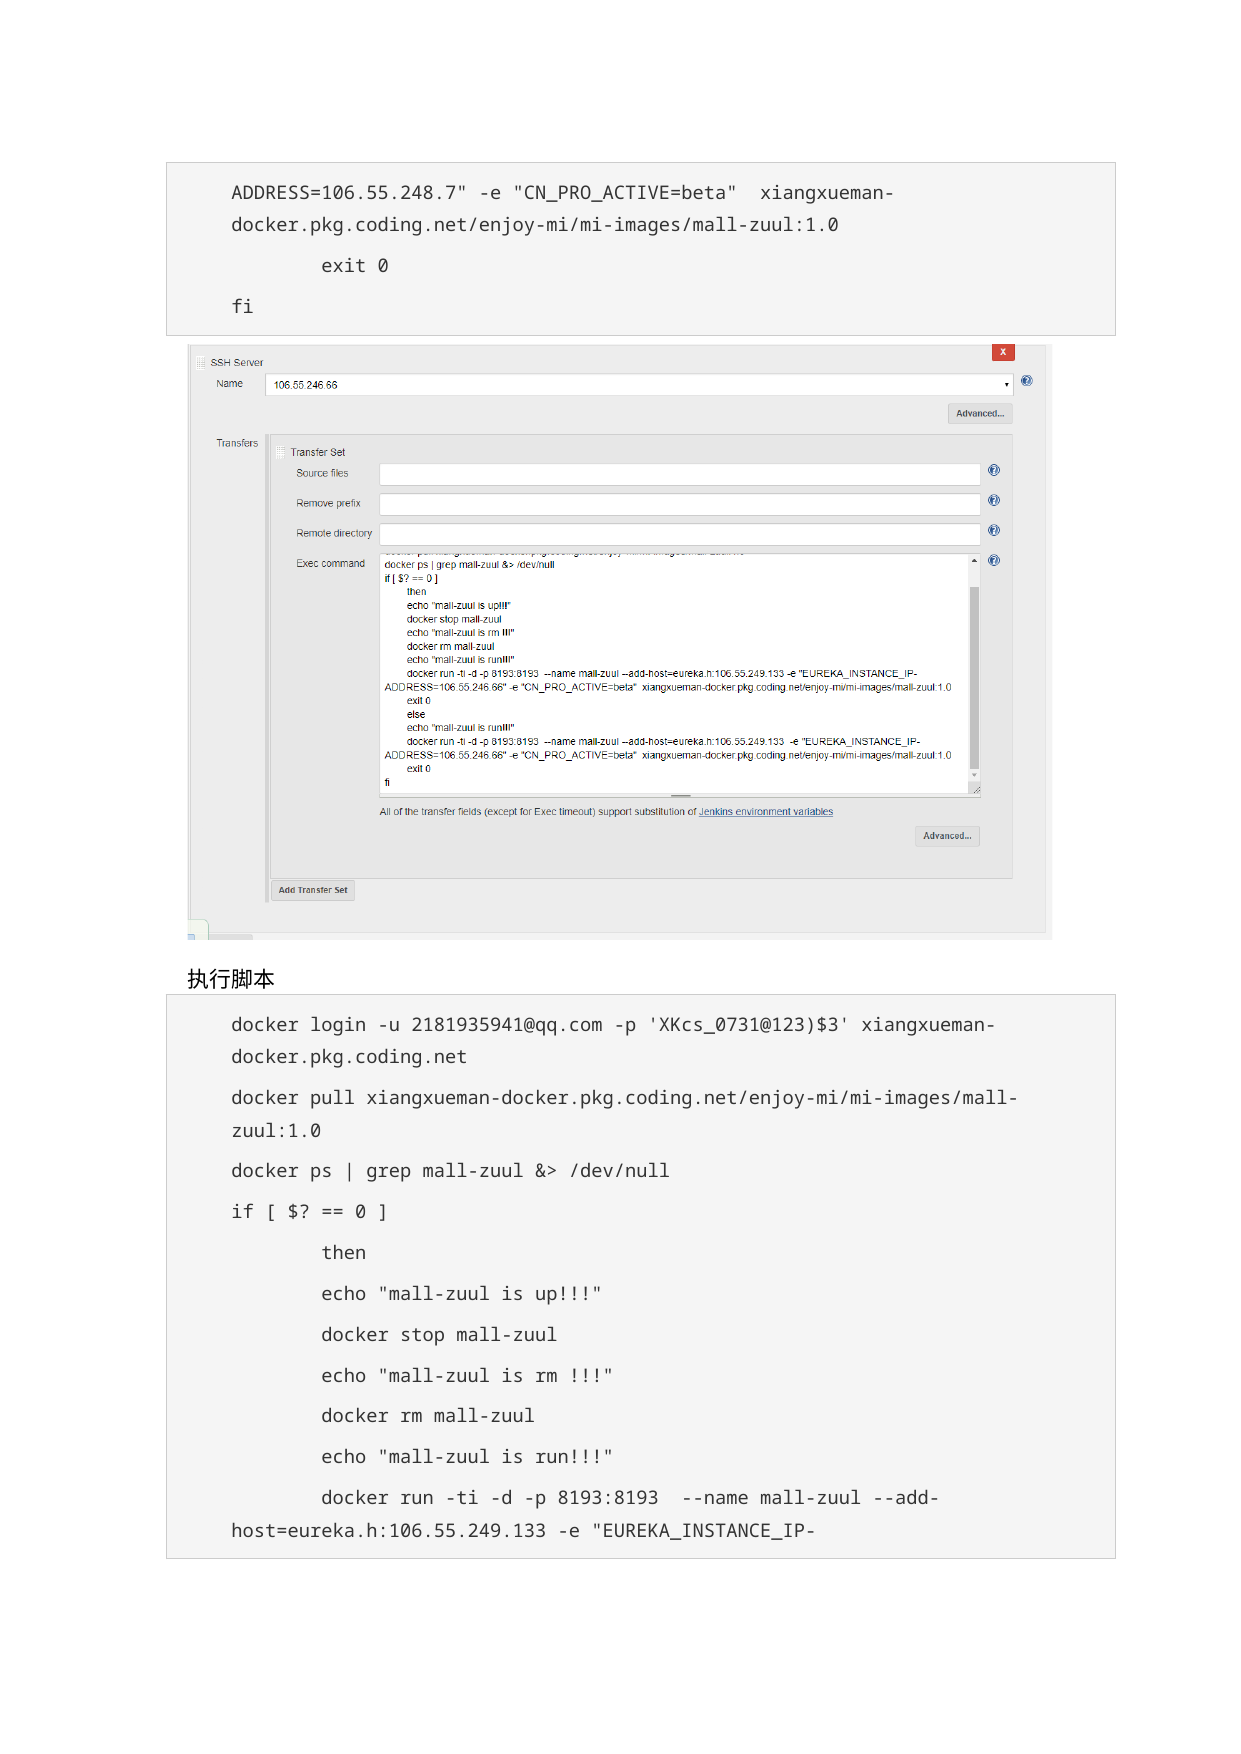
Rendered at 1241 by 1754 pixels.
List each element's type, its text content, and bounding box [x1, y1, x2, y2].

picture [187, 344, 1053, 940]
text then [167, 1222, 1115, 1263]
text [167, 163, 1115, 235]
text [167, 1467, 1115, 1558]
text docker login -u 2181935941@qq.com -p 'XKcs_0731@123)$3' xiangxueman-docker.pkg.coding.net [167, 995, 1115, 1067]
text echo "mall-zuul is rm !!!" [167, 1345, 1115, 1386]
text if [ $? == 0 ] [167, 1182, 1115, 1222]
text echo "mall-zuul is up!!!" [167, 1263, 1115, 1304]
text fi [167, 276, 1115, 335]
text exit 0 [167, 235, 1115, 276]
text docker stop mall-zuul [167, 1304, 1115, 1345]
text docker pull xiangxueman-docker.pkg.coding.net/enjoy-mi/mi-images/mall-zuul:1.0 [167, 1067, 1115, 1141]
text echo "mall-zuul is run!!!" [167, 1427, 1115, 1467]
text docker ps | grep mall-zuul &> /dev/null [167, 1141, 1115, 1182]
text 执行脚本 [187, 962, 1053, 994]
text docker rm mall-zuul [167, 1386, 1115, 1427]
